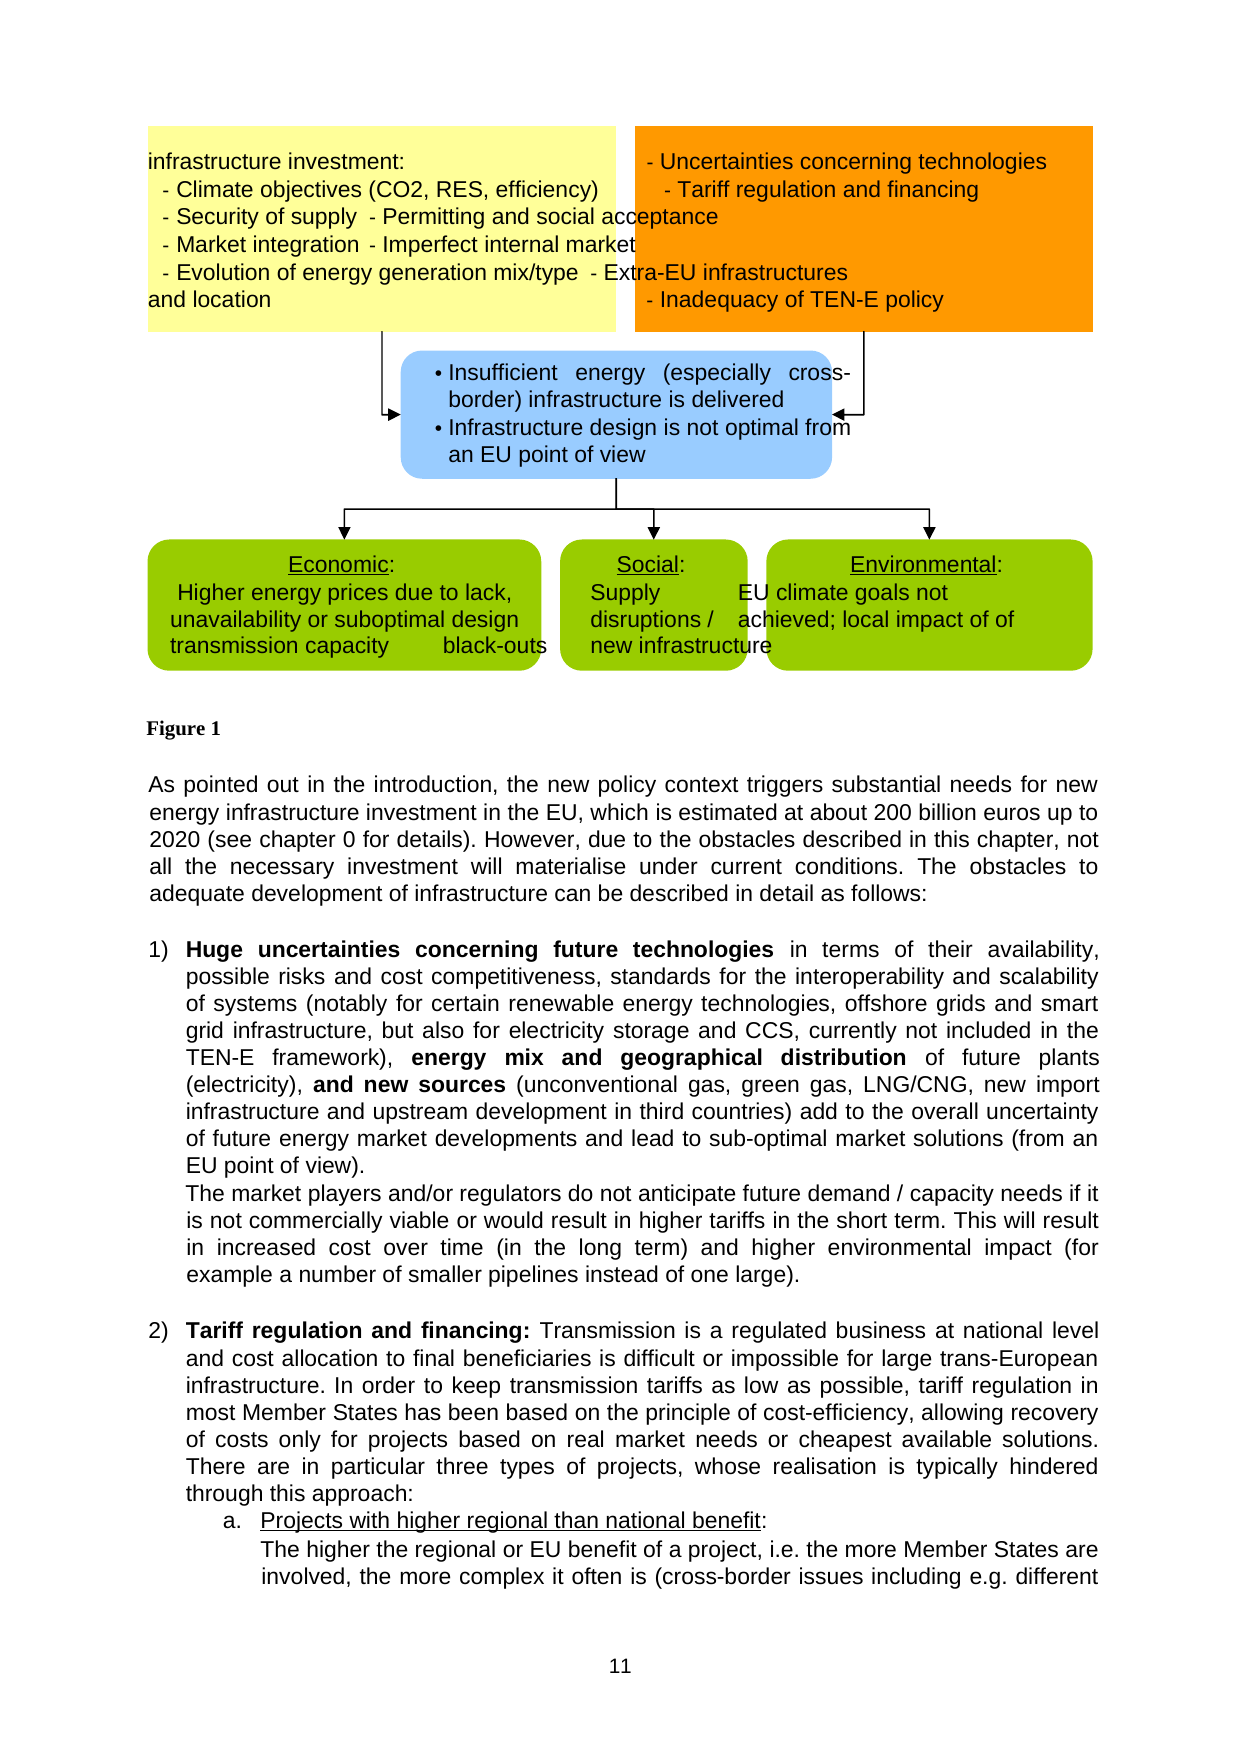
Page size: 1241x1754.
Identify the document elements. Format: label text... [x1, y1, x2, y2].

text Higher energy prices due to lack, Supply EU climate goals not unavailability or suboptimal design disruptions / achieved; local impact of of transmission capacity black-outs new infrastructure [170, 579, 1081, 659]
text As pointed out in the introduction, the new policy context triggers substantial needs for new energy infrastructure investment in the EU, which is estimated at about 200 billion euros up to 2020 (see chapter 0 for details). However, due to the obstacles described in this chapter, not all the necessary investment will materialise under current conditions. The obstacles to adequate development of infrastructure can be described in detail as follows: [148, 771, 1099, 906]
list Huge uncertainties concerning future technologies in terms of their availability, possible risks and cost competitiveness, standards for the interoperability and scalability of systems (notably for certain renewable energy technologies, offshore grids and smart grid infrastructure, but also for electricity storage and CCS, currently not included in the TEN-E framework), energy mix and geographical distribution of future plants (electricity), and new sources (unconventional gas, green gas, LNG/CNG, new import infrastructure and upstream development in third countries) add to the overall uncertainty of future energy market developments and lead to sub-optimal market solutions (from an EU point of view). [148, 936, 1099, 1179]
list Market integration - Imperfect internal market [162, 231, 1099, 257]
text and location - Inadequacy of TEN-E policy [148, 286, 1099, 312]
list Insufficient energy (especially cross-border) infrastructure is delivered [434, 359, 851, 413]
text The market players and/or regulators do not anticipate future demand / capacity needs if it is not commercially viable or would result in higher tariffs in the short term. This will result in increased cost over time (in the long term) and higher environmental impact (for example a number of smaller pipelines instead of one large). [185, 1180, 1099, 1288]
text infrastructure investment: - Uncertainties concerning technologies [148, 148, 1099, 174]
list Security of supply - Permitting and social acceptance [162, 203, 1099, 229]
text Figure 1 [146, 716, 1099, 740]
list Infrastructure design is not optimal from an EU point of view [434, 414, 851, 467]
list Climate objectives (CO2, RES, efficiency) - Tariff regulation and financing [162, 176, 1099, 202]
list Tariff regulation and financing: Transmission is a regulated business at national level and cost allocation to final beneficiaries is difficult or impossible for large trans-European infrastructure. In order to keep transmission tariffs as low as possible, tariff regulation in most Member States has been based on the principle of cost-efficiency, allowing recovery of costs only for projects based on real market needs or cheapest available solutions. There are in particular three types of projects, whose realisation is typically hindered through this approach: [148, 1317, 1099, 1506]
text Economic: Social: Environmental: [148, 551, 1099, 577]
list Evolution of energy generation mix/type - Extra-EU infrastructures [162, 258, 1099, 285]
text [260, 1536, 1099, 1589]
list Projects with higher regional than national benefit: [223, 1507, 1099, 1534]
